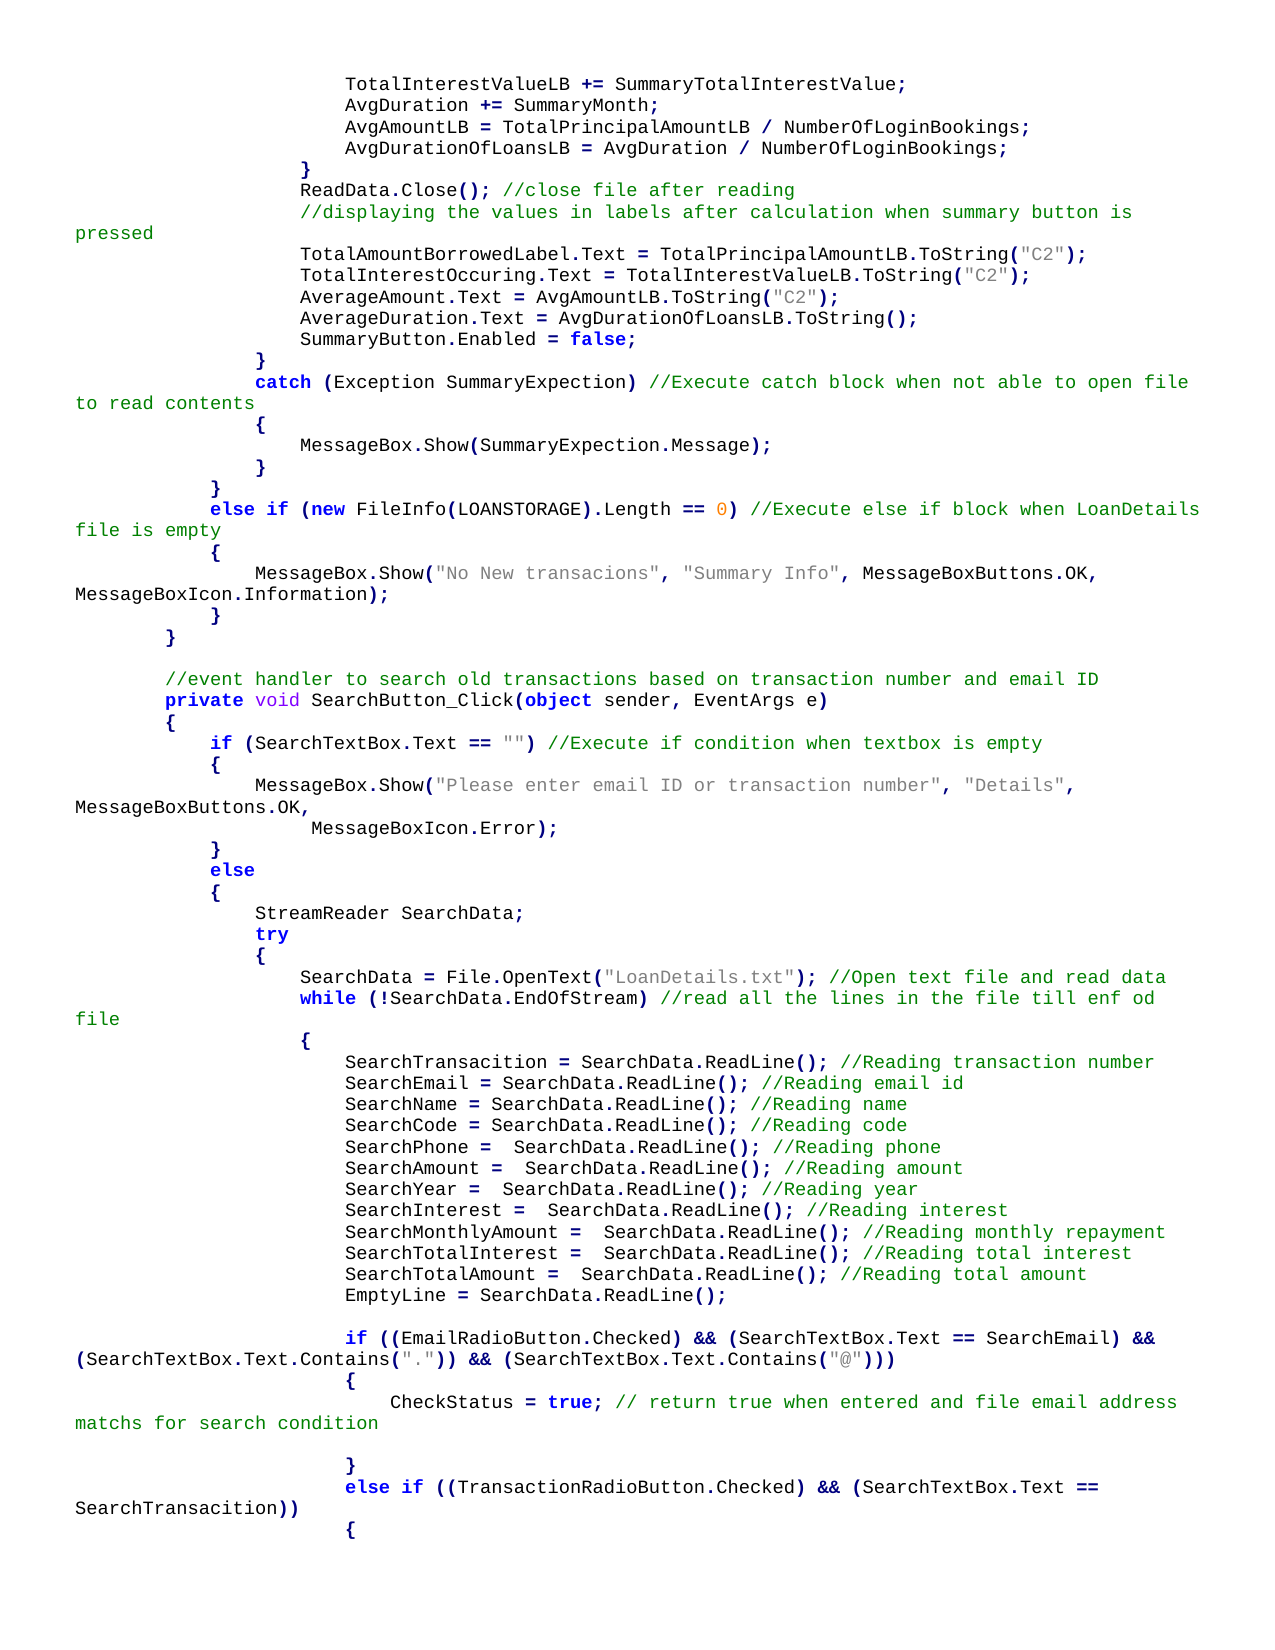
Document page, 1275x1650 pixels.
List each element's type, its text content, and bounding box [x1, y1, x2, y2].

text //event handler to search old transactions based on transaction number and email ID [75, 670, 1200, 691]
text } [75, 351, 1200, 372]
text } [75, 479, 1200, 500]
text { [75, 1520, 1200, 1541]
text //displaying the values in labels after calculation when summary button is pressed [75, 202, 1200, 245]
text SummaryButton.Enabled = false; [75, 330, 1200, 351]
text else if (new FileInfo(LOANSTORAGE).Length == 0) //Execute else if block when LoanDetails file is empty [75, 500, 1200, 542]
text } [75, 840, 1200, 861]
text } [75, 1456, 1200, 1477]
text SearchData = File.OpenText("LoanDetails.txt"); //Open text file and read data [75, 967, 1200, 989]
text MessageBox.Show("No New transacions", "Summary Info", MessageBoxButtons.OK, MessageBoxIcon.Information); [75, 564, 1200, 606]
text AvgDurationOfLoansLB = AvgDuration / NumberOfLoginBookings; [75, 139, 1200, 160]
text ReadData.Close(); //close file after reading [75, 181, 1200, 202]
text AvgDuration += SummaryMonth; [75, 96, 1200, 117]
text } [75, 457, 1200, 479]
text TotalInterestValueLB += SummaryTotalInterestValue; [75, 75, 1200, 96]
text { [75, 755, 1200, 776]
text SearchName = SearchData.ReadLine(); //Reading name [75, 1095, 1200, 1116]
text { [75, 712, 1200, 734]
text SearchInterest = SearchData.ReadLine(); //Reading interest [75, 1201, 1200, 1222]
text while (!SearchData.EndOfStream) //read all the lines in the file till enf od file [75, 989, 1200, 1031]
text SearchCode = SearchData.ReadLine(); //Reading code [75, 1116, 1200, 1137]
text StreamReader SearchData; [75, 904, 1200, 925]
text { [75, 542, 1200, 564]
text AvgAmountLB = TotalPrincipalAmountLB / NumberOfLoginBookings; [75, 117, 1200, 139]
text } [75, 606, 1200, 627]
text MessageBox.Show(SummaryExpection.Message); [75, 436, 1200, 457]
text { [75, 882, 1200, 904]
text } [75, 627, 1200, 649]
text SearchMonthlyAmount = SearchData.ReadLine(); //Reading monthly repayment [75, 1222, 1200, 1244]
text TotalInterestOccuring.Text = TotalInterestValueLB.ToString("C2"); [75, 266, 1200, 287]
text MessageBoxIcon.Error); [75, 819, 1200, 840]
text SearchTotalInterest = SearchData.ReadLine(); //Reading total interest [75, 1244, 1200, 1265]
text { [75, 1371, 1200, 1392]
text if (SearchTextBox.Text == "") //Execute if condition when textbox is empty [75, 734, 1200, 755]
text catch (Exception SummaryExpection) //Execute catch block when not able to open file to read contents [75, 372, 1200, 415]
text { [75, 415, 1200, 436]
text SearchEmail = SearchData.ReadLine(); //Reading email id [75, 1074, 1200, 1095]
text { [75, 1031, 1200, 1052]
text SearchYear = SearchData.ReadLine(); //Reading year [75, 1180, 1200, 1201]
text try [75, 925, 1200, 946]
text MessageBox.Show("Please enter email ID or transaction number", "Details", MessageBoxButtons.OK, [75, 776, 1200, 819]
text TotalAmountBorrowedLabel.Text = TotalPrincipalAmountLB.ToString("C2"); [75, 245, 1200, 266]
text SearchTransacition = SearchData.ReadLine(); //Reading transaction number [75, 1052, 1200, 1074]
text SearchTotalAmount = SearchData.ReadLine(); //Reading total amount [75, 1265, 1200, 1286]
text EmptyLine = SearchData.ReadLine(); [75, 1286, 1200, 1307]
text { [75, 946, 1200, 967]
text CheckStatus = true; // return true when entered and file email address matchs for search condition [75, 1392, 1200, 1435]
text AverageDuration.Text = AvgDurationOfLoansLB.ToString(); [75, 309, 1200, 330]
text SearchPhone = SearchData.ReadLine(); //Reading phone [75, 1137, 1200, 1159]
text else if ((TransactionRadioButton.Checked) && (SearchTextBox.Text == SearchTransacition)) [75, 1477, 1200, 1520]
text if ((EmailRadioButton.Checked) && (SearchTextBox.Text == SearchEmail) && (SearchTextBox.Text.Contains(".")) && (SearchTextBox.Text.Contains("@"))) [75, 1329, 1200, 1371]
text else [75, 861, 1200, 882]
text AverageAmount.Text = AvgAmountLB.ToString("C2"); [75, 287, 1200, 309]
text private void SearchButton_Click(object sender, EventArgs e) [75, 691, 1200, 712]
text } [75, 160, 1200, 181]
text SearchAmount = SearchData.ReadLine(); //Reading amount [75, 1159, 1200, 1180]
